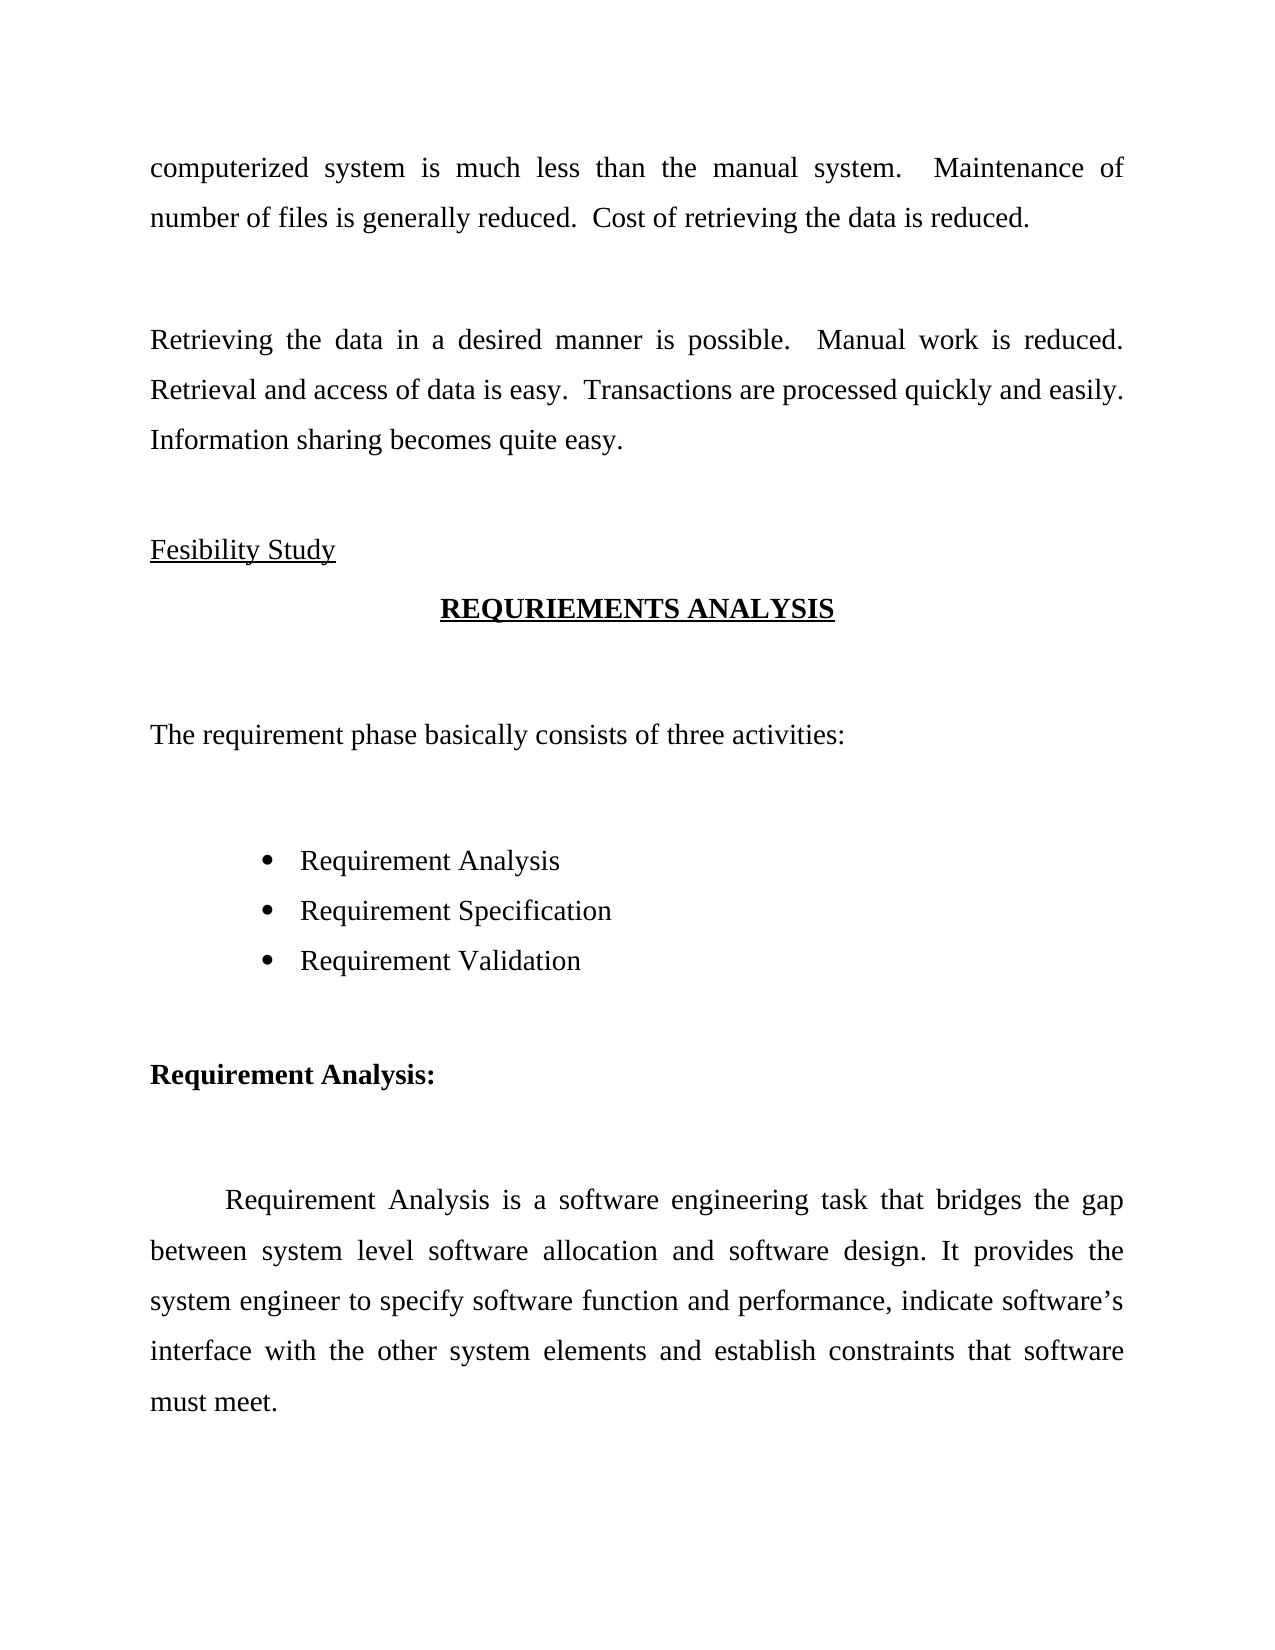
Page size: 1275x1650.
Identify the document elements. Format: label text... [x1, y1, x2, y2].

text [150, 150, 1125, 234]
text Requirement Analysis: [150, 1057, 1125, 1090]
text Fesibility Study [150, 532, 1125, 566]
text Retrieving the data in a desired manner is possible. Manual work is reduced. Retrieval and access of data is easy. Transactions are processed quickly and easily. Information sharing becomes quite easy. [150, 322, 1125, 456]
text The requirement phase basically consists of three activities: [150, 717, 1125, 751]
list Requirement Analysis [262, 843, 1125, 876]
list Requirement Specification [262, 893, 1125, 927]
text REQURIEMENTS ANALYSIS [150, 591, 1125, 625]
list Requirement Validation [262, 943, 1125, 977]
text Requirement Analysis is a software engineering task that bridges the gap between system level software allocation and software design. It provides the system engineer to specify software function and performance, indicate software’s interface with the other system elements and establish constraints that software must meet. [150, 1182, 1125, 1417]
